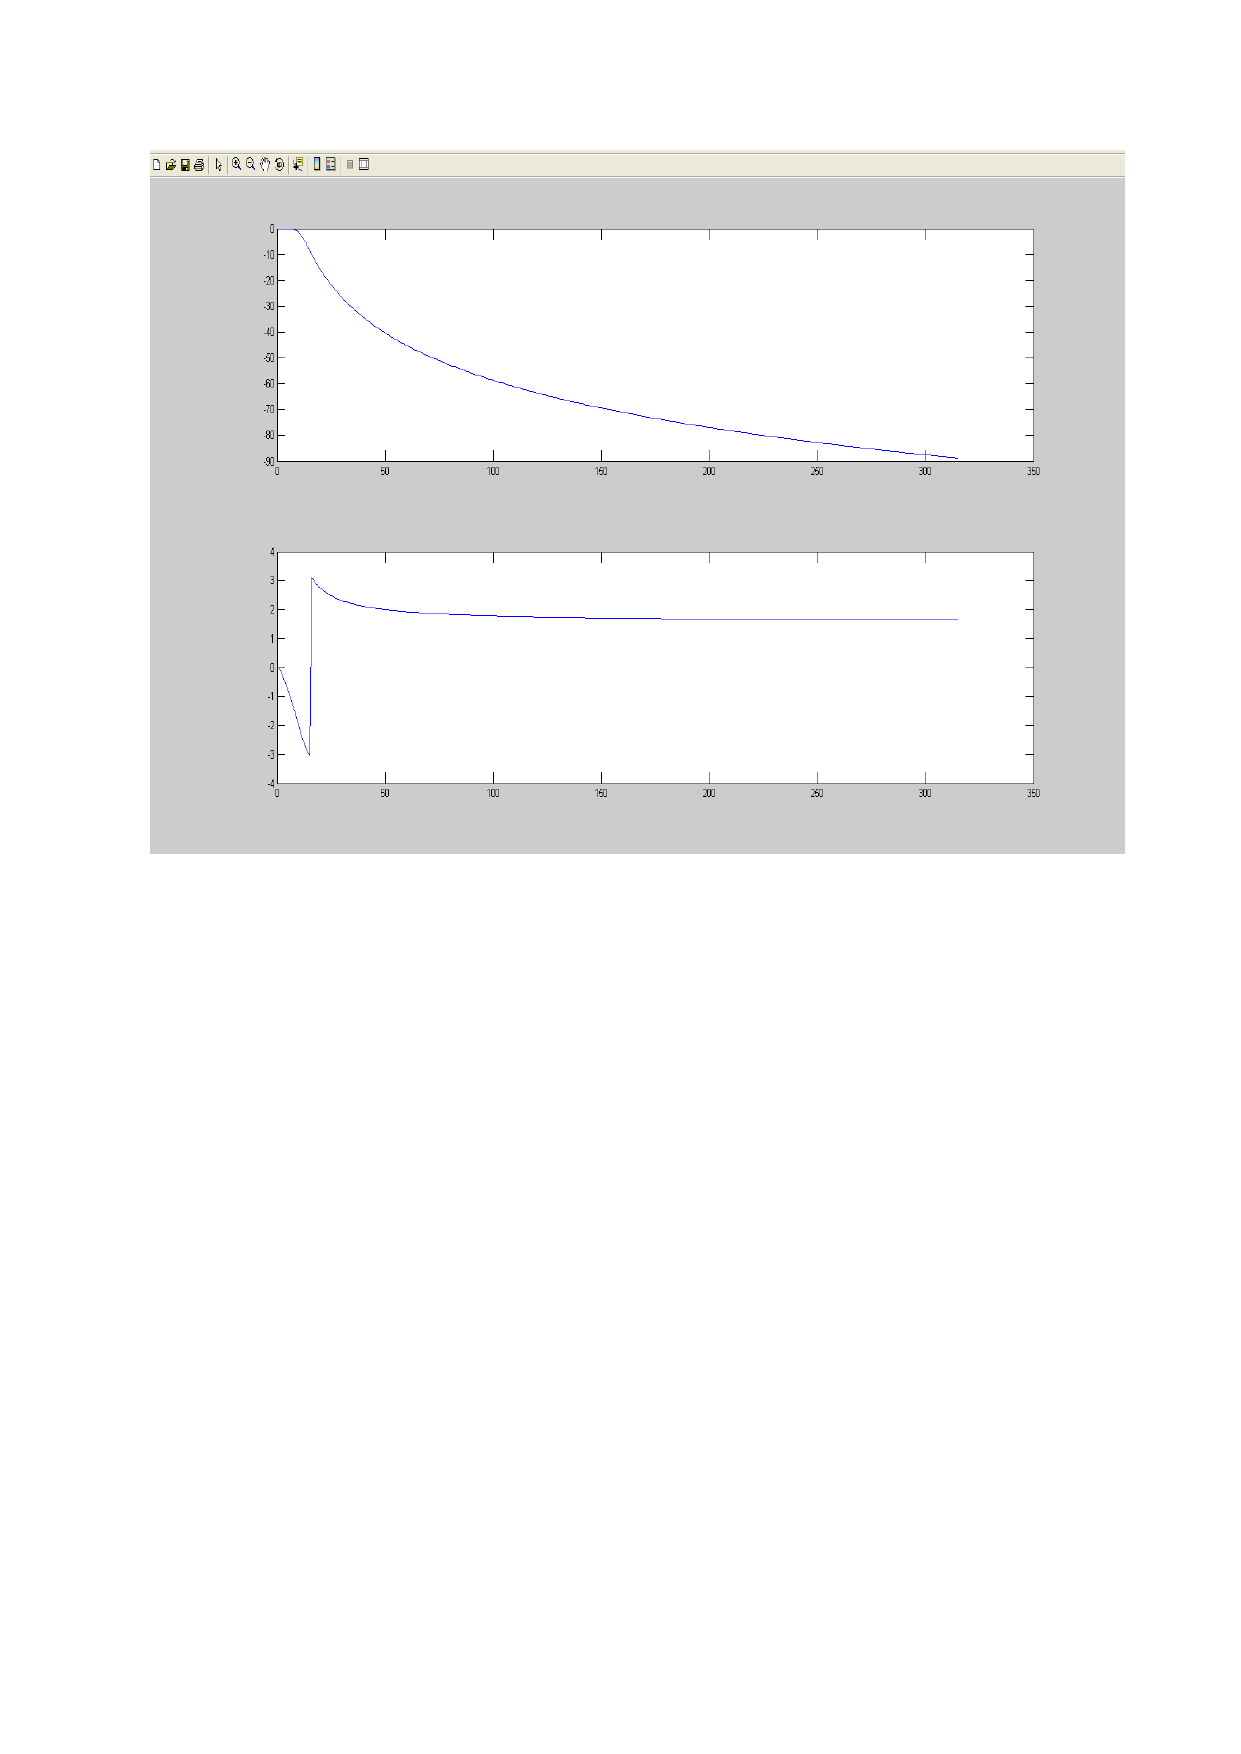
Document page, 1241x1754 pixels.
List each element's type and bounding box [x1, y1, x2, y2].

picture [150, 150, 1125, 854]
